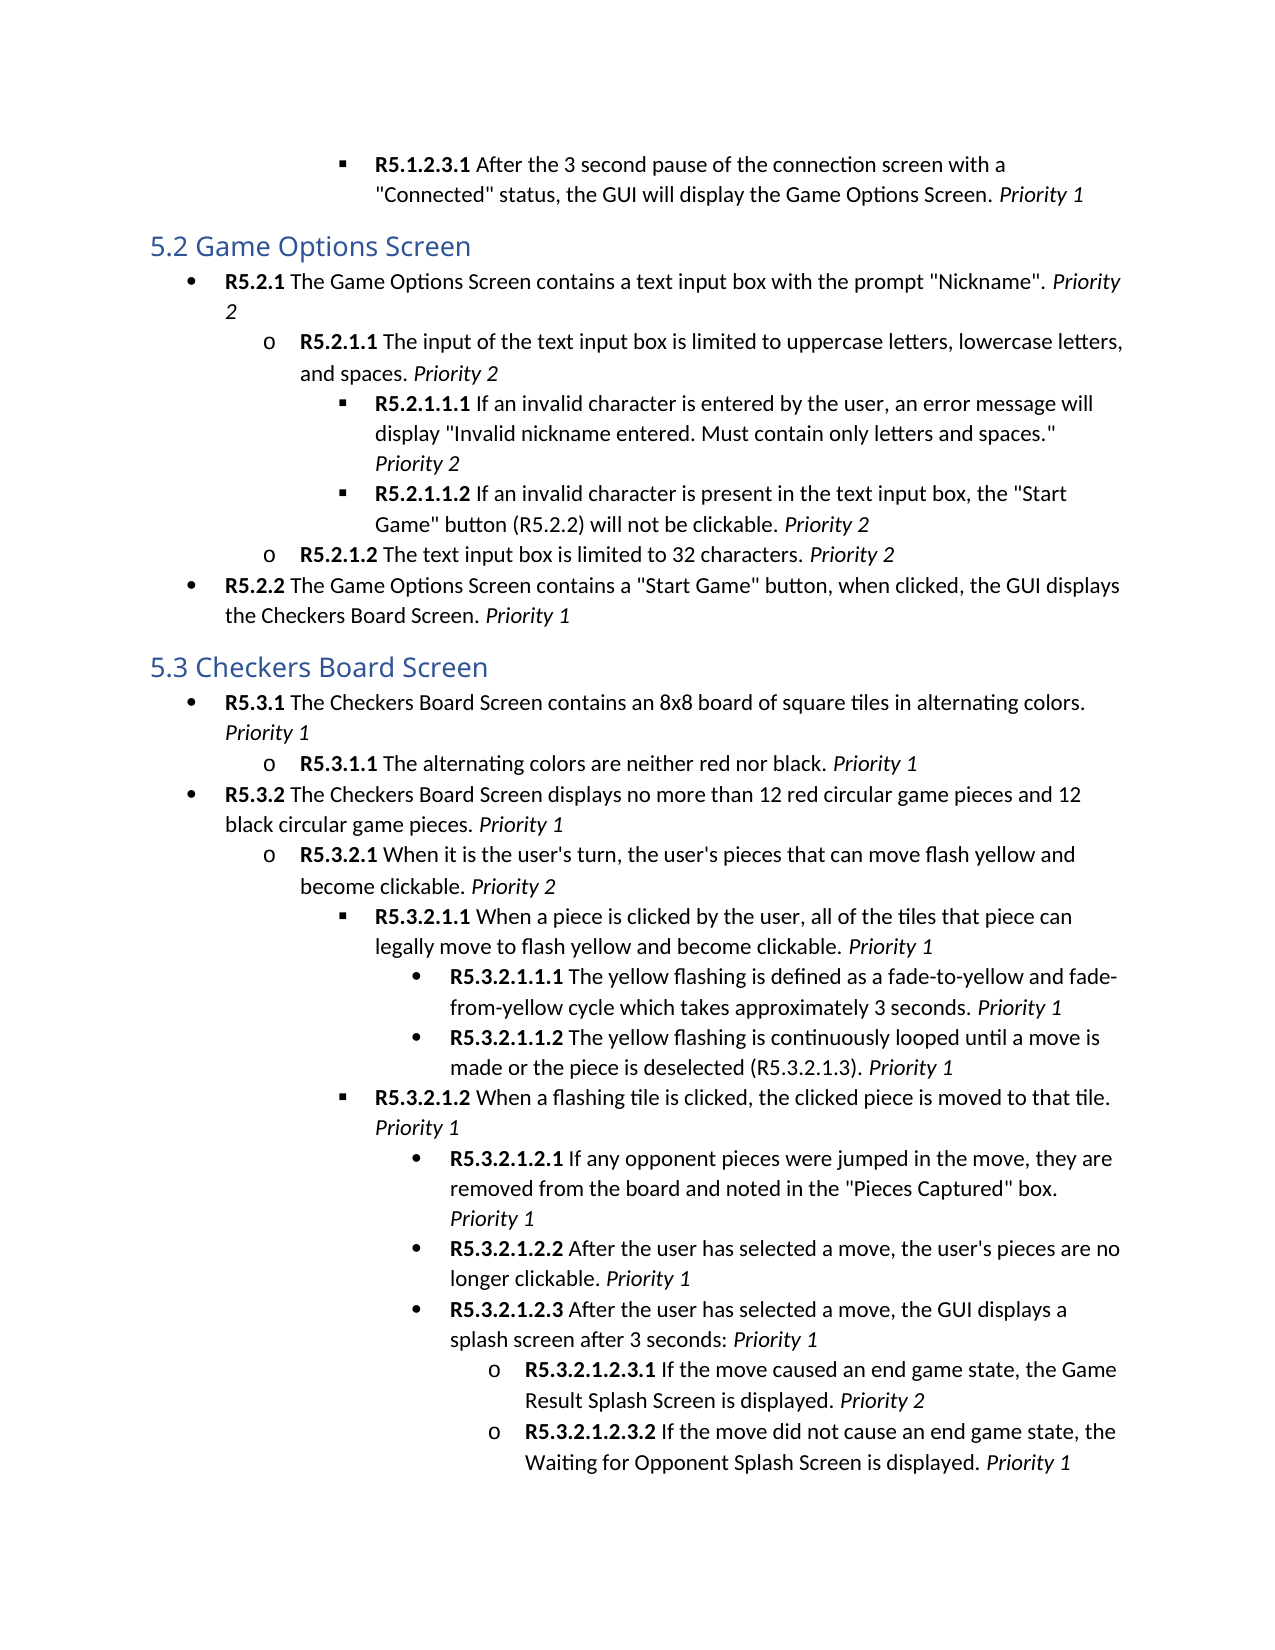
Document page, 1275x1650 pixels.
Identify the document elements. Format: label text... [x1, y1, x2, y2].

list R5.3.2 The Checkers Board Screen displays no more than 12 red circular game pieces and 12 black circular game pieces. Priority 1 [187, 780, 1125, 838]
list R5.3.2.1.2.2 After the user has selected a move, the user's pieces are no longer clickable. Priority 1 [412, 1234, 1125, 1293]
list R5.2.2 The Game Options Screen contains a "Start Game" button, when clicked, the GUI displays the Checkers Board Screen. Priority 1 [187, 571, 1125, 629]
list R5.3.1.1 The alternating colors are neither red nor black. Priority 1 [262, 749, 1125, 778]
list R5.3.2.1.1.2 The yellow flashing is continuously looped until a move is made or the piece is deselected (R5.3.2.1.3). Priority 1 [412, 1023, 1125, 1081]
subtitle 5.2 Game Options Screen [150, 227, 1125, 264]
list R5.3.2.1.1 When a piece is clicked by the user, all of the tiles that piece can legally move to flash yellow and become clickable. Priority 1 [337, 902, 1125, 960]
list R5.3.2.1.2.1 If any opponent pieces were jumped in the move, they are removed from the board and noted in the "Pieces Captured" box. Priority 1 [412, 1144, 1125, 1232]
list R5.3.2.1.1.1 The yellow flashing is defined as a fade-to-yellow and fade-from-yellow cycle which takes approximately 3 seconds. Priority 1 [412, 962, 1125, 1021]
list R5.2.1.1 The input of the text input box is limited to uppercase letters, lowercase letters, and spaces. Priority 2 [262, 327, 1125, 387]
list R5.3.2.1.2.3 After the user has selected a move, the GUI displays a splash screen after 3 seconds: Priority 1 [412, 1295, 1125, 1353]
list R5.2.1.1.1 If an invalid character is entered by the user, an error message will display "Invalid nickname entered. Must contain only letters and spaces." Priority 2 [337, 389, 1125, 477]
list R5.2.1 The Game Options Screen contains a text input box with the prompt "Nickname". Priority 2 [187, 267, 1125, 325]
list R5.3.2.1.2 When a flashing tile is clicked, the clicked piece is moved to that tile. Priority 1 [337, 1083, 1125, 1142]
list R5.3.2.1.2.3.1 If the move caused an end game state, the Game Result Splash Screen is displayed. Priority 2 [487, 1355, 1125, 1414]
list R5.3.1 The Checkers Board Screen contains an 8x8 board of square tiles in alternating colors. Priority 1 [187, 688, 1125, 746]
subtitle 5.3 Checkers Board Screen [150, 648, 1125, 685]
list R5.2.1.2 The text input box is limited to 32 characters. Priority 2 [262, 540, 1125, 569]
list R5.3.2.1 When it is the user's turn, the user's pieces that can move flash yellow and become clickable. Priority 2 [262, 841, 1125, 900]
list R5.3.2.1.2.3.2 If the move did not cause an end game state, the Waiting for Opponent Splash Screen is displayed. Priority 1 [487, 1417, 1125, 1476]
list R5.1.2.3.1 After the 3 second pause of the connection screen with a "Connected" status, the GUI will display the Game Options Screen. Priority 1 [337, 150, 1125, 208]
list R5.2.1.1.2 If an invalid character is present in the text input box, the "Start Game" button (R5.2.2) will not be clickable. Priority 2 [337, 479, 1125, 538]
